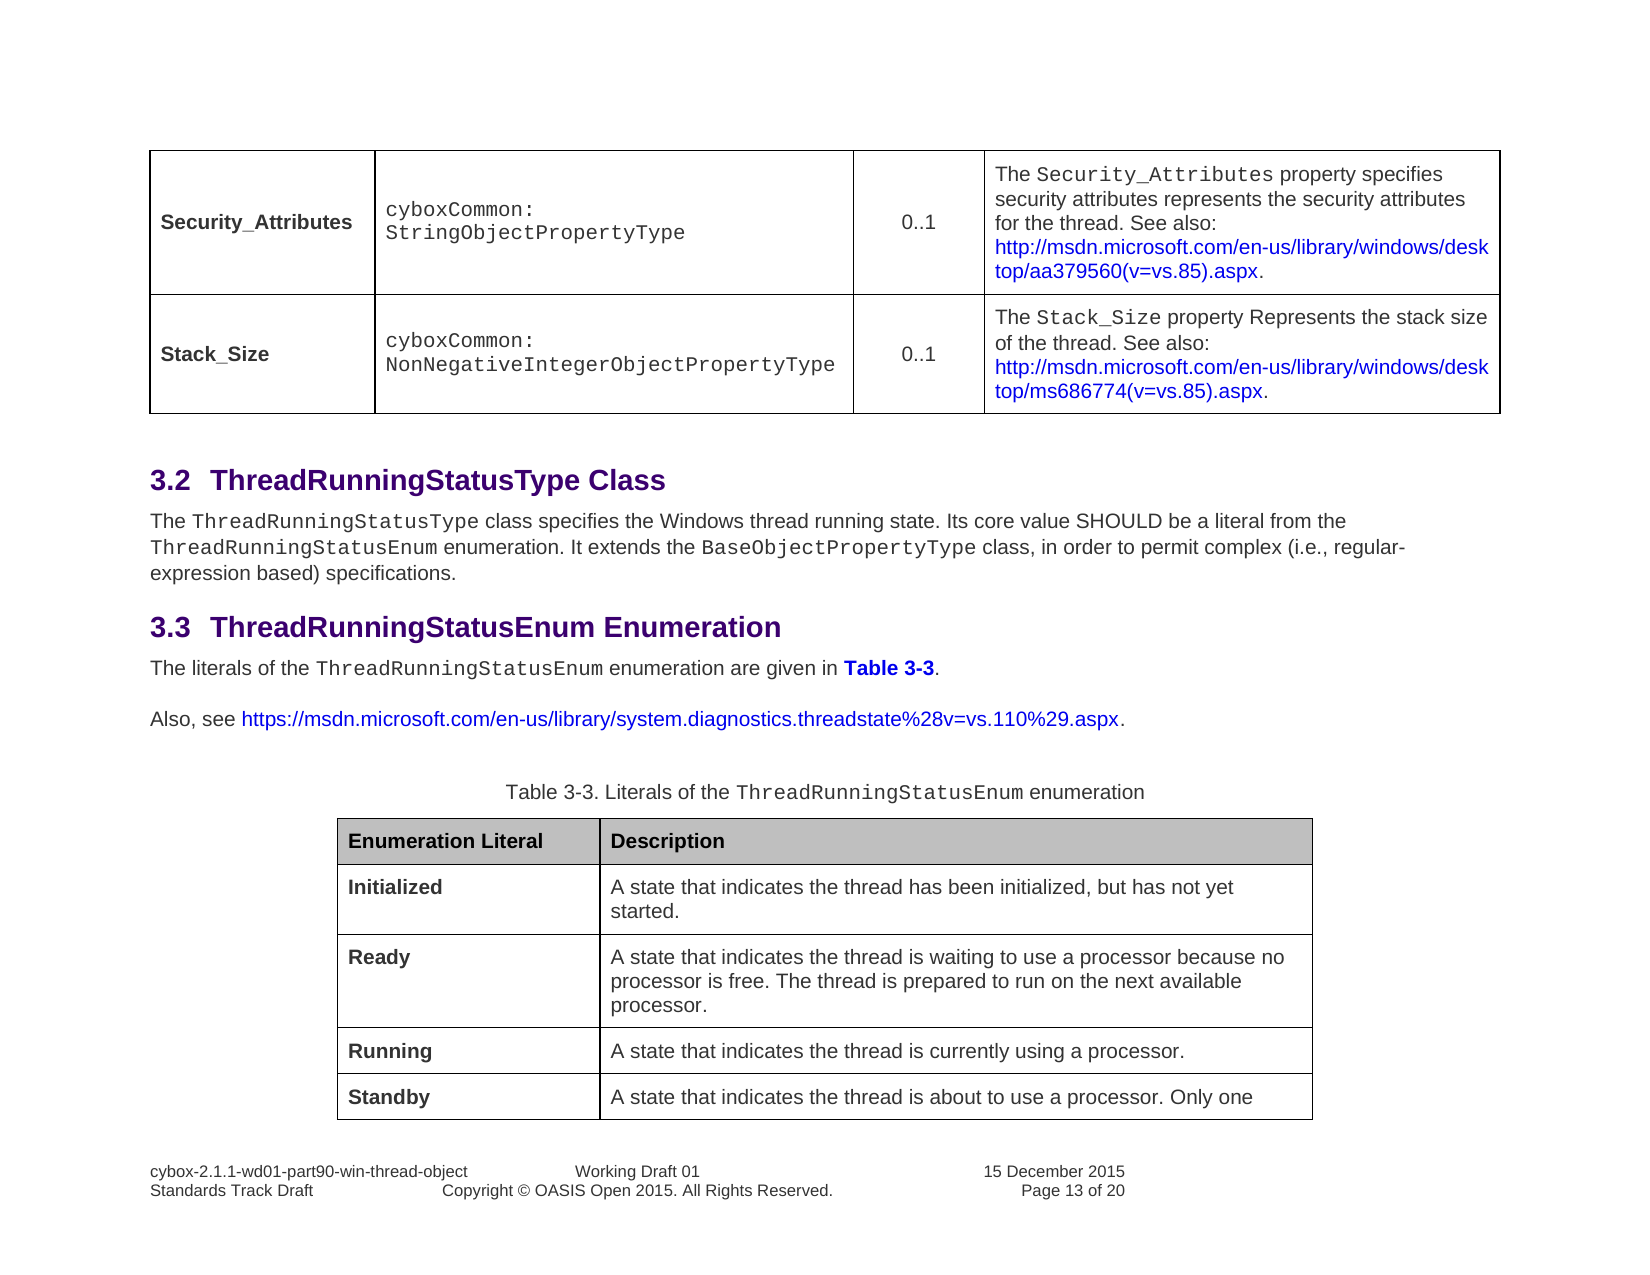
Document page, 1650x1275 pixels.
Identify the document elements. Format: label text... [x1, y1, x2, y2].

table_cell cyboxCommon: NonNegativeIntegerObjectPropertyType [376, 295, 853, 413]
table_cell A state that indicates the thread is about to use a processor. Only one thread can be in this state at a time. [601, 1074, 1312, 1119]
table_cell 0..1 [854, 295, 984, 413]
table_cell Standby [338, 1074, 599, 1119]
table_cell The Security_Attributes property specifies security attributes represents the security attributes for the thread. See also: http://msdn.microsoft.com/en-us/library/windows/desktop/aa379560(v=vs.85).aspx. [985, 151, 1499, 293]
subtitle ThreadRunningStatusType Class [150, 463, 1500, 497]
table_header Description [601, 819, 1312, 864]
table_cell 0..1 [854, 151, 984, 293]
table_cell The Stack_Size property Represents the stack size of the thread. See also: http://msdn.microsoft.com/en-us/library/windows/desktop/ms686774(v=vs.85).aspx. [985, 295, 1499, 413]
table_cell Security_Attributes [151, 151, 374, 293]
table_cell Ready [338, 935, 599, 1027]
table_cell Running [338, 1028, 599, 1073]
table_cell A state that indicates the thread has been initialized, but has not yet started. [601, 865, 1312, 933]
table_cell Stack_Size [151, 295, 374, 413]
text Also, see https://msdn.microsoft.com/en-us/library/system.diagnostics.threadstate%28v=vs.110%29.aspx. [150, 707, 1500, 731]
table_cell Initialized [338, 865, 599, 933]
table_header Enumeration Literal [338, 819, 599, 864]
text The ThreadRunningStatusType class specifies the Windows thread running state. Its core value SHOULD be a literal from the ThreadRunningStatusEnum enumeration. It extends the BaseObjectPropertyType class, in order to permit complex (i.e., regular-expression based) specifications. [150, 509, 1500, 585]
table_cell A state that indicates the thread is waiting to use a processor because no processor is free. The thread is prepared to run on the next available processor. [601, 935, 1312, 1027]
table_cell A state that indicates the thread is currently using a processor. [601, 1028, 1312, 1073]
table_cell cyboxCommon: StringObjectPropertyType [376, 151, 853, 293]
subtitle ThreadRunningStatusEnum Enumeration [150, 610, 1500, 643]
